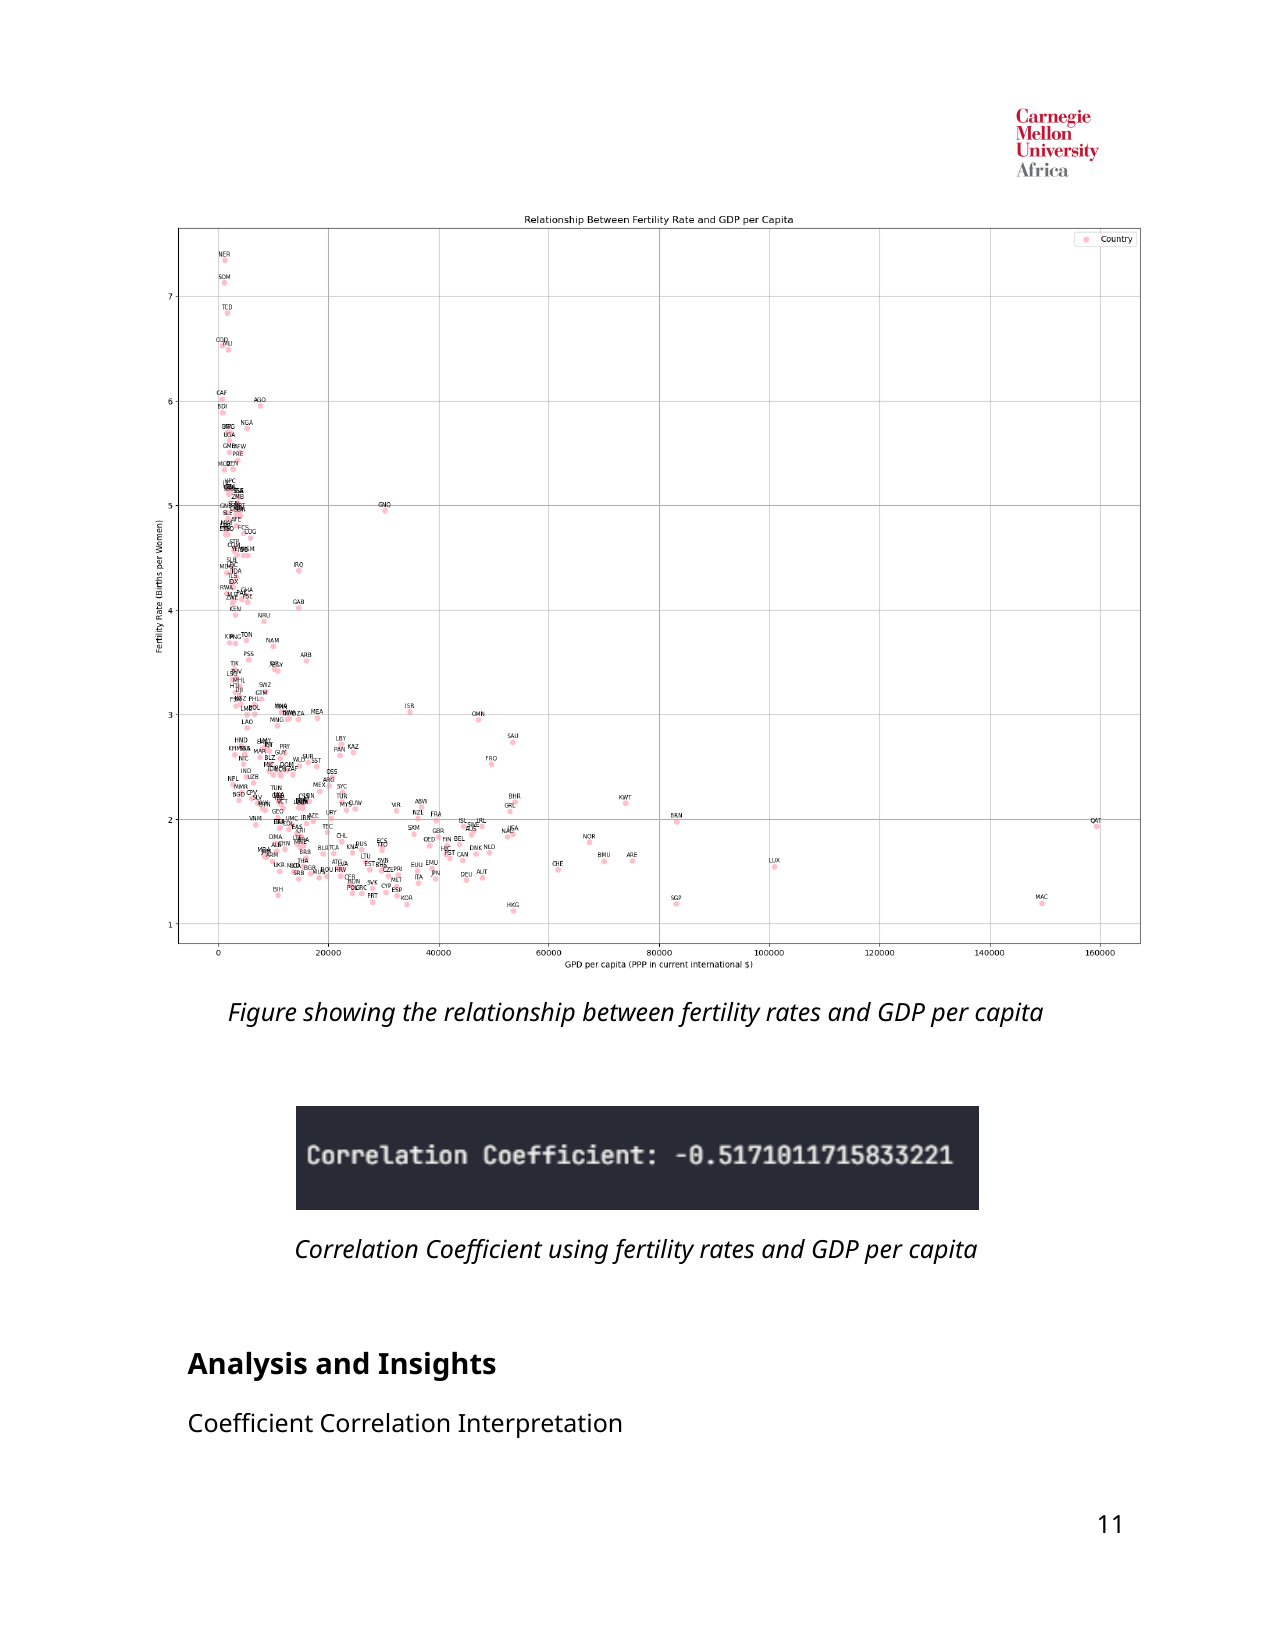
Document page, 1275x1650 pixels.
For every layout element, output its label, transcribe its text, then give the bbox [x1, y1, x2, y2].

picture [296, 1106, 979, 1210]
subtitle Analysis and Insights [187, 1343, 1125, 1383]
text Coefficient Correlation Interpretation [187, 1406, 1125, 1440]
text Correlation Coefficient using fertility rates and GDP per capita [150, 1232, 1125, 1266]
text Figure showing the relationship between fertility rates and GDP per capita [150, 995, 1125, 1029]
picture [150, 75, 1145, 974]
